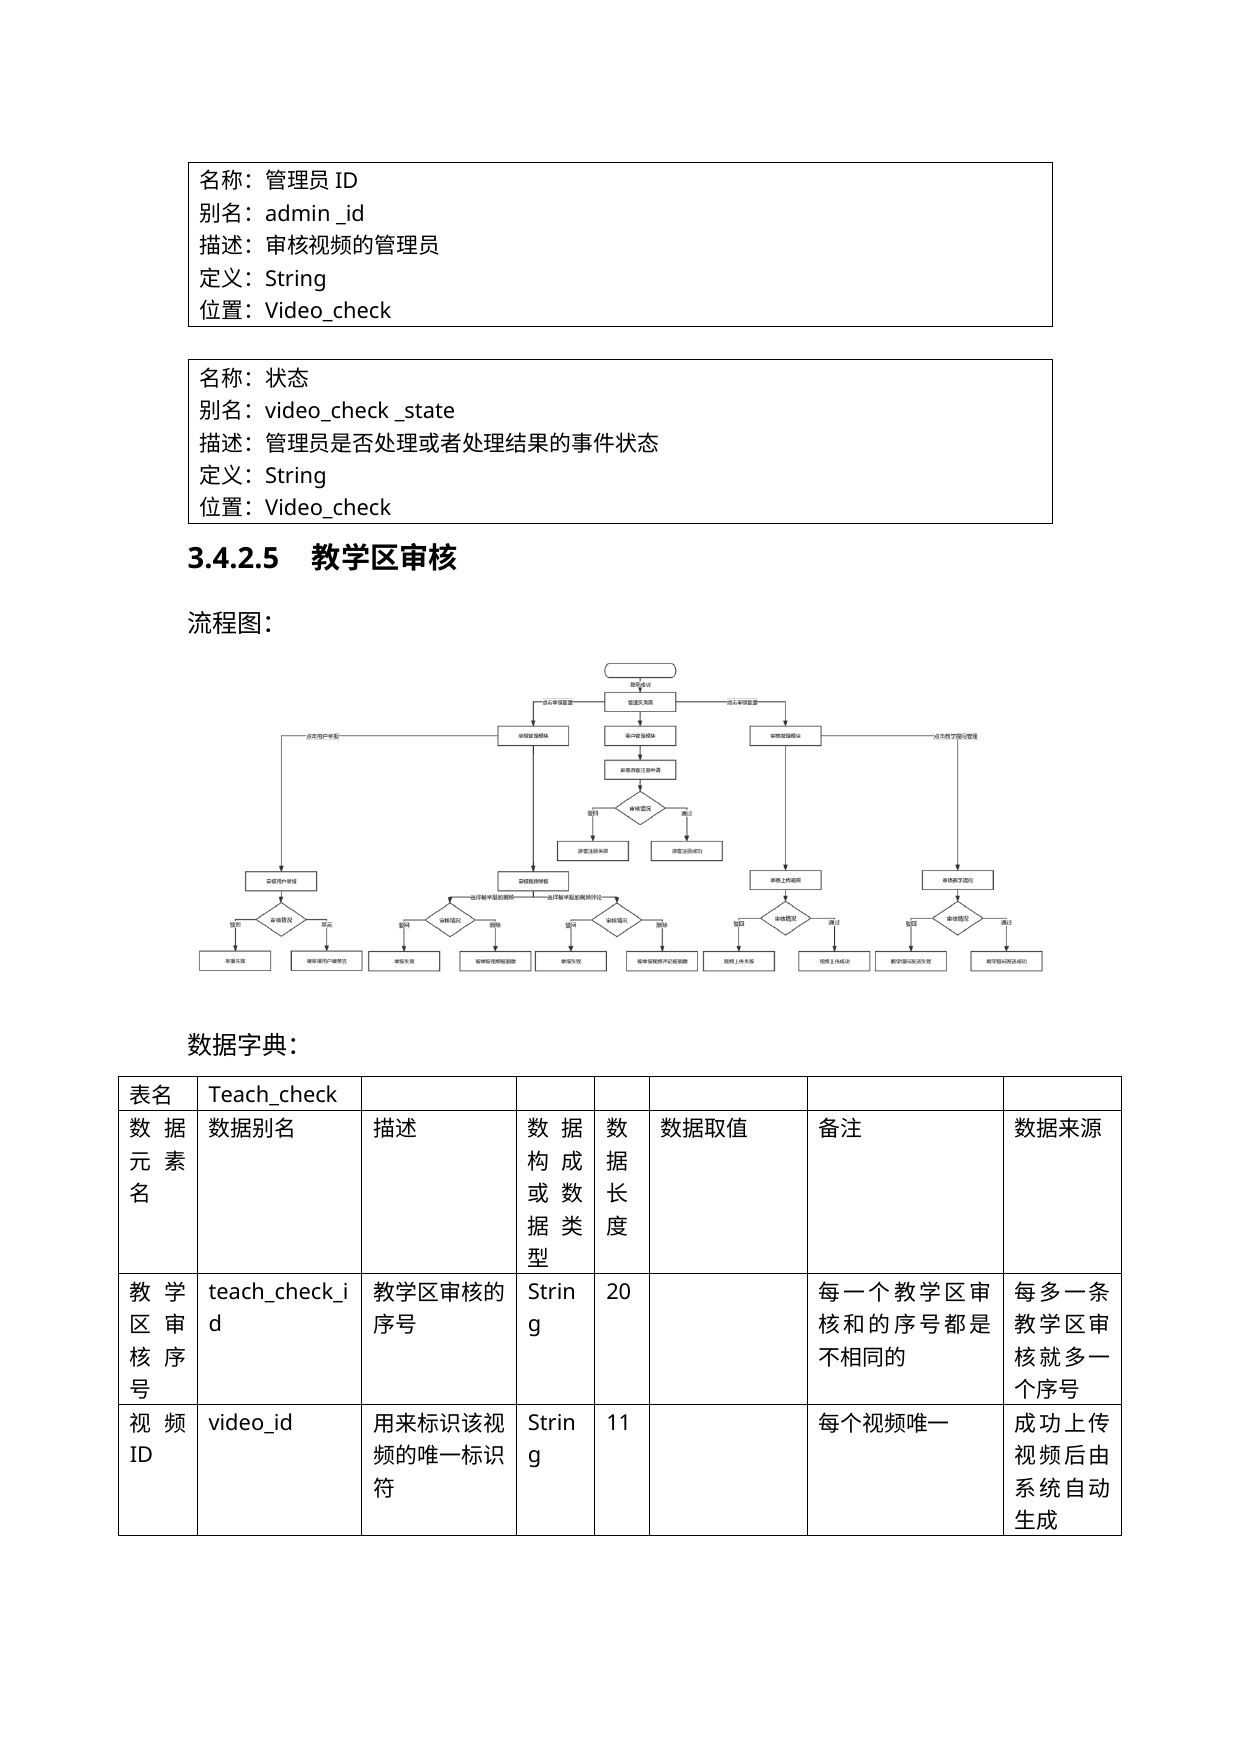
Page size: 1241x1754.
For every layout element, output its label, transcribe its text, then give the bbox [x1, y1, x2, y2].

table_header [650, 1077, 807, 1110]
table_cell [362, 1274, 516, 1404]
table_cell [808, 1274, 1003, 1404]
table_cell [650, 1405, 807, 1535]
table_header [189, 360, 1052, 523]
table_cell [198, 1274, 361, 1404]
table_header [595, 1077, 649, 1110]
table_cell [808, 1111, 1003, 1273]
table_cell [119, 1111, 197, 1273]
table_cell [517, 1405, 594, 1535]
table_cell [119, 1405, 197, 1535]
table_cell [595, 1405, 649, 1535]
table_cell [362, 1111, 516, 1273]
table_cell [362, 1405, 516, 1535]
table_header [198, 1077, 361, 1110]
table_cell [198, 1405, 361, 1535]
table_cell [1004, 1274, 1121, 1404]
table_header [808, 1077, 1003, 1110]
picture [189, 653, 1052, 981]
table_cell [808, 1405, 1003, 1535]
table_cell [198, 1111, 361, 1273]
list 教学区审核 [187, 524, 1053, 589]
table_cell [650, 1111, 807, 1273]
list 流程图： [187, 589, 1053, 654]
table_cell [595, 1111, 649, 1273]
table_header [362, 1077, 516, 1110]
list 数据字典： [187, 1011, 1053, 1076]
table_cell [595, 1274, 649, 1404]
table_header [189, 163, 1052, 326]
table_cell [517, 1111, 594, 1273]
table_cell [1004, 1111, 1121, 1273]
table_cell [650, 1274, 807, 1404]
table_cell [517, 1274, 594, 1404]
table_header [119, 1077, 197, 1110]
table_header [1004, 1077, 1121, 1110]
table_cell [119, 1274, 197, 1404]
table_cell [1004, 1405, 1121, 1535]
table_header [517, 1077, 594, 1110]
